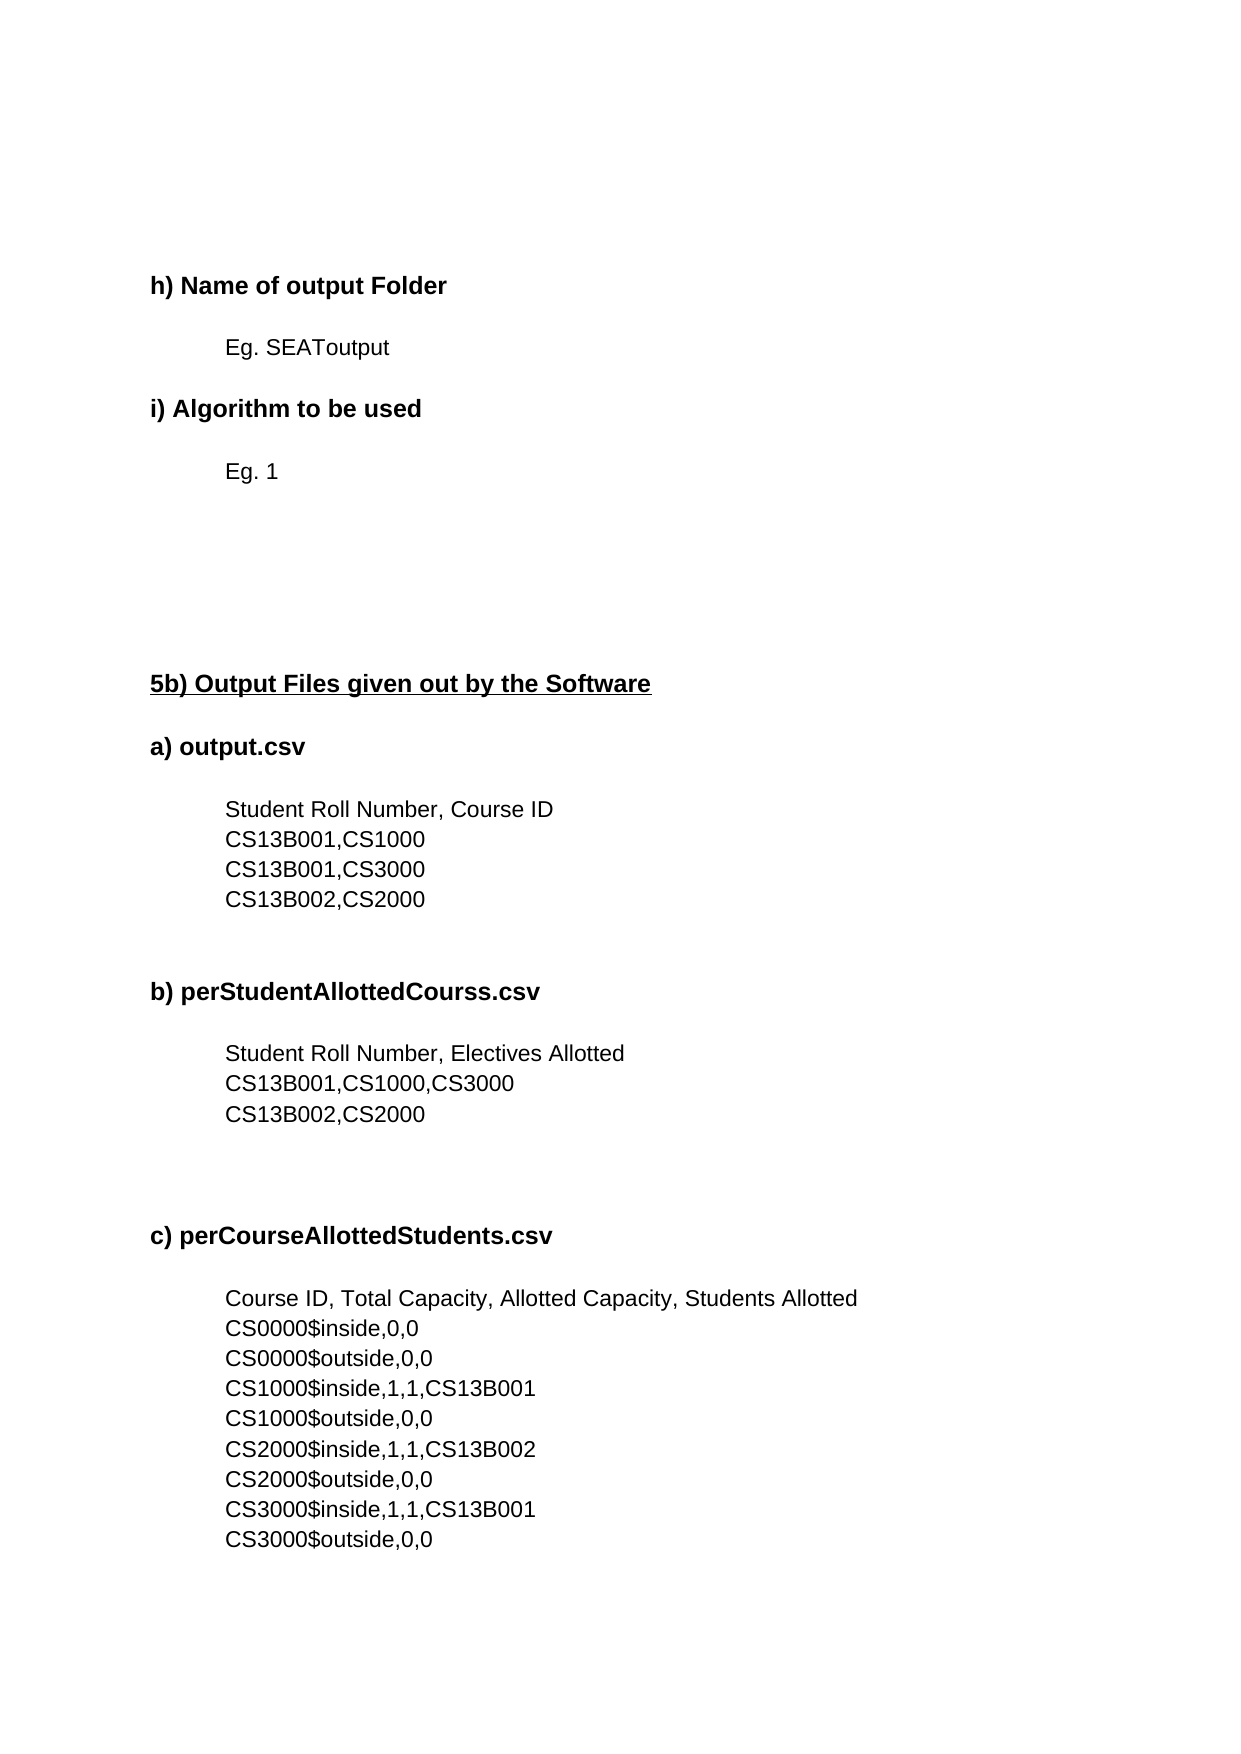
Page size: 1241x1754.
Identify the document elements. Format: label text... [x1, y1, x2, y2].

text CS1000$outside,0,0 [150, 1405, 1090, 1432]
text CS3000$outside,0,0 [150, 1526, 1090, 1553]
text CS0000$inside,0,0 [150, 1315, 1090, 1341]
text Eg. 1 [150, 458, 1090, 484]
text CS0000$outside,0,0 [150, 1345, 1090, 1371]
text CS13B002,CS2000 [225, 886, 1090, 913]
text CS1000$inside,1,1,CS13B001 [150, 1375, 1090, 1402]
text Course ID, Total Capacity, Allotted Capacity, Students Allotted [150, 1284, 1090, 1311]
text CS13B002,CS2000 [150, 1101, 1090, 1127]
text Student Roll Number, Electives Allotted [150, 1040, 1090, 1066]
text CS2000$inside,1,1,CS13B002 [150, 1436, 1090, 1462]
text CS3000$inside,1,1,CS13B001 [150, 1496, 1090, 1522]
text Eg. SEAToutput [150, 334, 1090, 360]
text b) perStudentAllottedCourss.csv [150, 977, 1090, 1006]
text CS2000$outside,0,0 [150, 1466, 1090, 1492]
text Student Roll Number, Course ID [225, 796, 1090, 822]
text 5b) Output Files given out by the Software [150, 669, 1090, 698]
text c) perCourseAllottedStudents.csv [150, 1221, 1090, 1250]
text a) output.csv [150, 732, 1090, 761]
text h) Name of output Folder [150, 271, 1090, 299]
text CS13B001,CS3000 [225, 856, 1090, 882]
text i) Algorithm to be used [150, 394, 1090, 423]
text CS13B001,CS1000 [225, 826, 1090, 852]
text CS13B001,CS1000,CS3000 [150, 1070, 1090, 1097]
